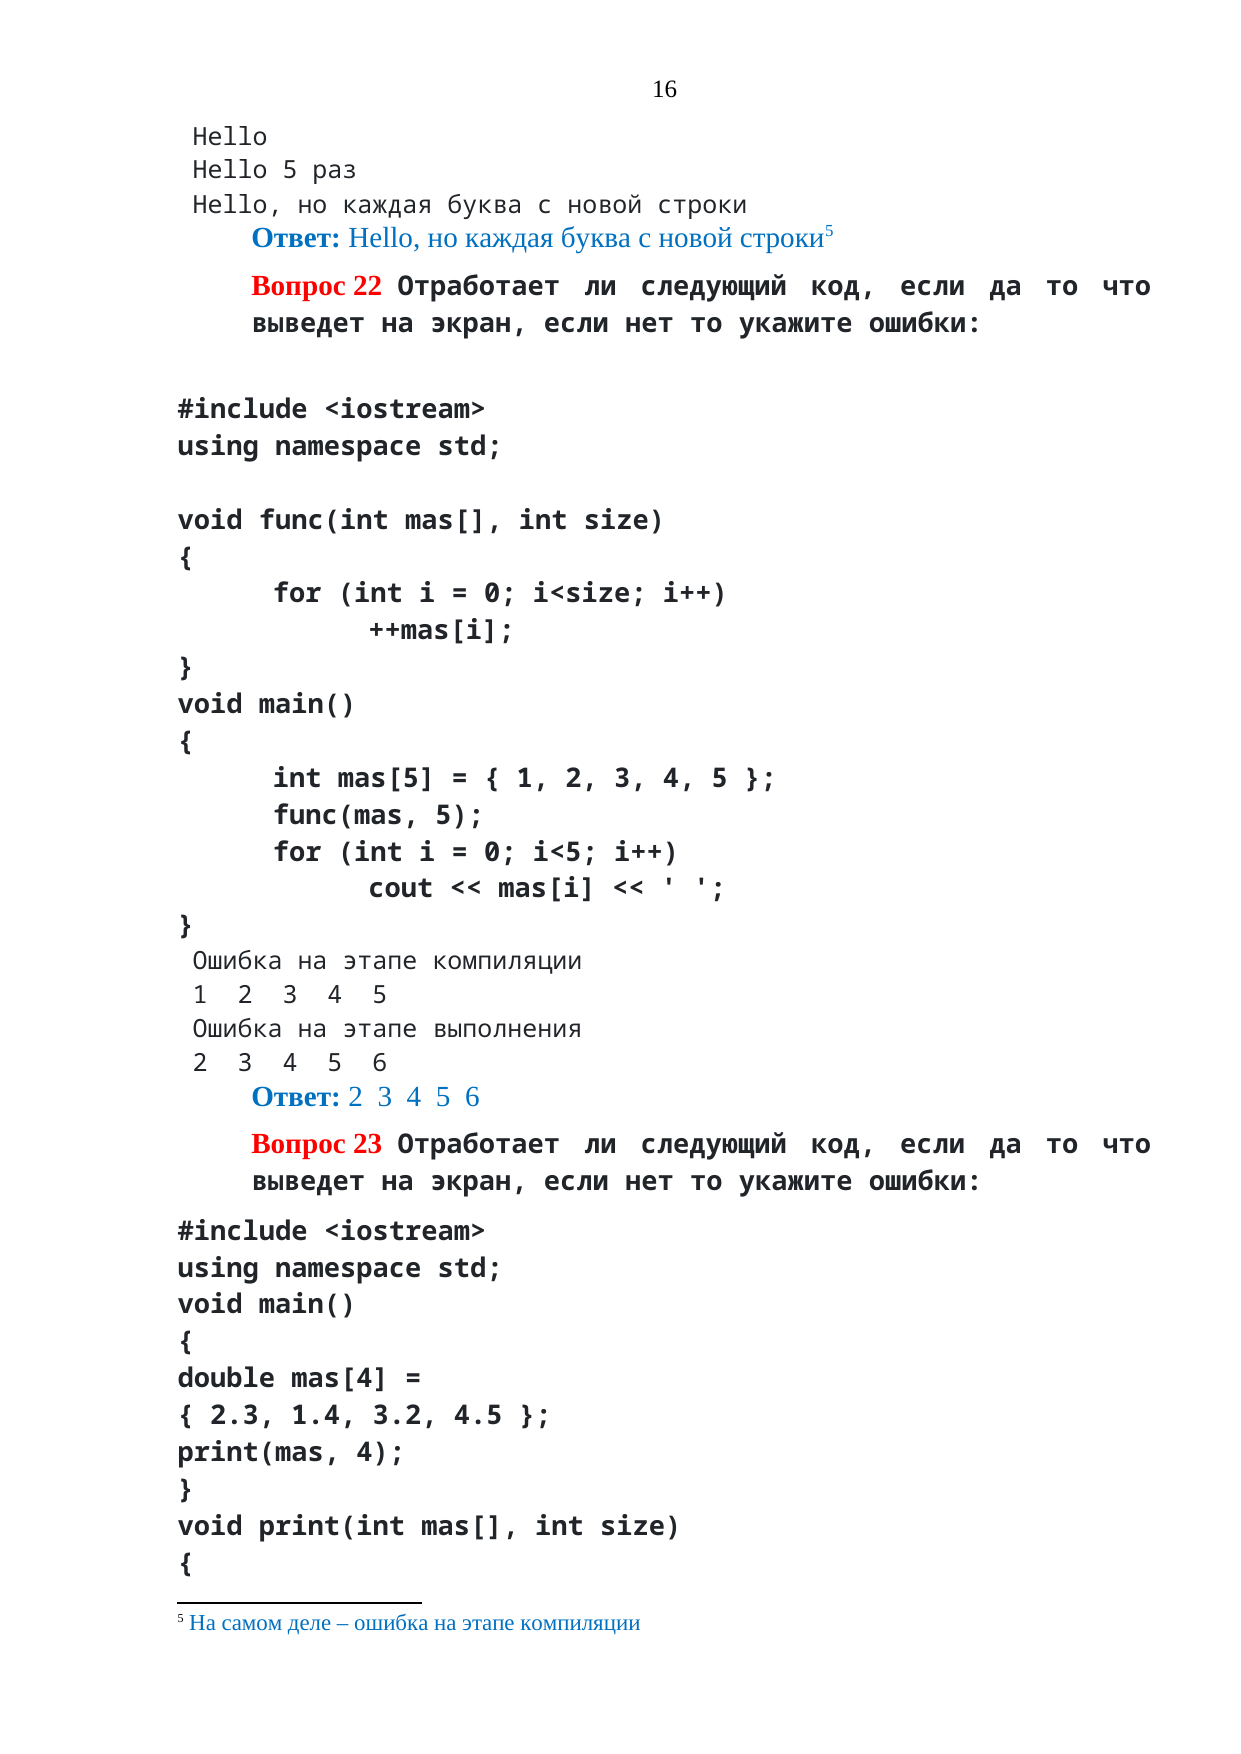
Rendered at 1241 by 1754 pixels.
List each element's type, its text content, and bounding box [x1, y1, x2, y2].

text #include <iostream> [177, 1211, 1152, 1248]
text void main() [177, 1285, 1152, 1322]
text { [177, 537, 1152, 574]
text void main() [177, 684, 1152, 721]
text cout << mas[i] << ' '; [177, 869, 1152, 906]
text } [177, 1469, 1152, 1506]
text 2 3 4 5 6 [177, 1045, 1152, 1079]
text using namespace std; [177, 1248, 1152, 1285]
text func(mas, 5); [177, 795, 1152, 832]
text Hello [177, 118, 1152, 152]
text 1 2 3 4 5 [177, 977, 1152, 1011]
text } [177, 906, 1152, 943]
text print(mas, 4); [177, 1432, 1152, 1469]
text } [177, 648, 1152, 684]
text Ответ: 2 3 4 5 6 [251, 1079, 1152, 1112]
text void func(int mas[], int size) [177, 500, 1152, 537]
text ++mas[i]; [177, 611, 1152, 648]
text double mas[4] = [177, 1359, 1152, 1396]
text Hello, но каждая буква с новой строки [177, 186, 1152, 220]
text void print(int mas[], int size) [177, 1506, 1152, 1543]
text using namespace std; [177, 426, 1152, 463]
text for (int i = 0; i<size; i++) [177, 574, 1152, 611]
text { [177, 1543, 1152, 1580]
text { 2.3, 1.4, 3.2, 4.5 }; [177, 1396, 1152, 1432]
text { [177, 721, 1152, 758]
text Hello 5 раз [177, 152, 1152, 186]
text Вопрос 22 Отработает ли следующий код, если да то что выведет на экран, если нет то укажите ошибки: [251, 266, 1152, 340]
text #include <iostream> [177, 389, 1152, 426]
text Вопрос 23 Отработает ли следующий код, если да то что выведет на экран, если нет то укажите ошибки: [251, 1125, 1152, 1199]
text Ошибка на этапе компиляции [177, 943, 1152, 977]
text for (int i = 0; i<5; i++) [177, 832, 1152, 869]
text { [177, 1322, 1152, 1359]
text int mas[5] = { 1, 2, 3, 4, 5 }; [177, 758, 1152, 795]
text Ошибка на этапе выполнения [177, 1011, 1152, 1045]
text Ответ: Hello, но каждая буква с новой строки [251, 220, 1152, 254]
